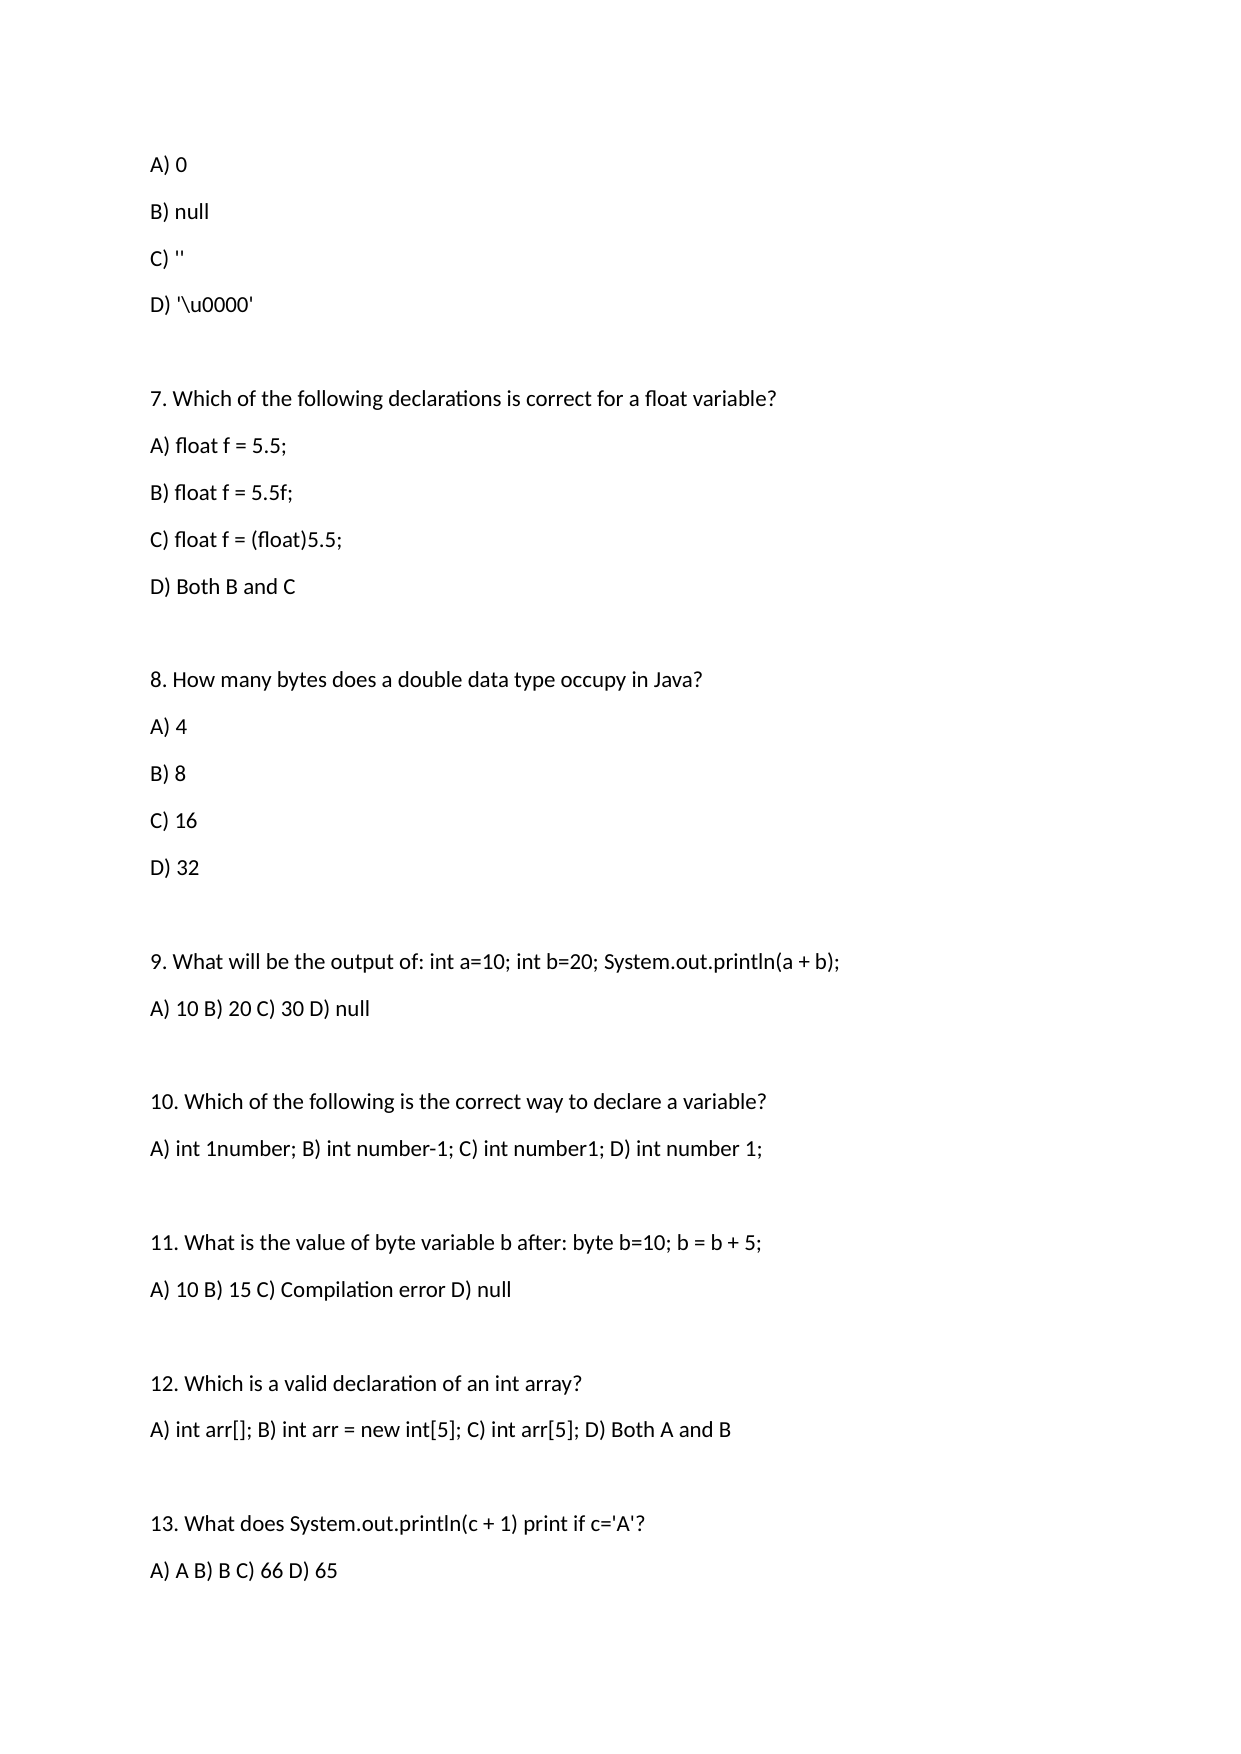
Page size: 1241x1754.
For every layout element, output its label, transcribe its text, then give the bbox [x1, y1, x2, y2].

text A) 10 B) 15 C) Compilation error D) null [150, 1275, 1090, 1303]
text A) 4 [150, 712, 1090, 741]
text 10. Which of the following is the correct way to declare a variable? [150, 1087, 1090, 1116]
text B) null [150, 197, 1090, 225]
text 11. What is the value of byte variable b after: byte b=10; b = b + 5; [150, 1228, 1090, 1256]
text D) 32 [150, 853, 1090, 881]
text 9. What will be the output of: int a=10; int b=20; System.out.println(a + b); [150, 947, 1090, 975]
text C) '' [150, 244, 1090, 272]
text 13. What does System.out.println(c + 1) print if c='A'? [150, 1509, 1090, 1537]
text C) float f = (float)5.5; [150, 525, 1090, 553]
text B) float f = 5.5f; [150, 478, 1090, 506]
text B) 8 [150, 759, 1090, 787]
text A) A B) B C) 66 D) 65 [150, 1556, 1090, 1584]
text D) '\u0000' [150, 291, 1090, 319]
text A) 0 [150, 150, 1090, 178]
text 7. Which of the following declarations is correct for a float variable? [150, 384, 1090, 412]
text A) int arr[]; B) int arr = new int[5]; C) int arr[5]; D) Both A and B [150, 1416, 1090, 1444]
text A) 10 B) 20 C) 30 D) null [150, 994, 1090, 1022]
text D) Both B and C [150, 572, 1090, 600]
text A) float f = 5.5; [150, 431, 1090, 459]
text 12. Which is a valid declaration of an int array? [150, 1369, 1090, 1397]
text 8. How many bytes does a double data type occupy in Java? [150, 666, 1090, 694]
text A) int 1number; B) int number-1; C) int number1; D) int number 1; [150, 1134, 1090, 1162]
text C) 16 [150, 806, 1090, 834]
